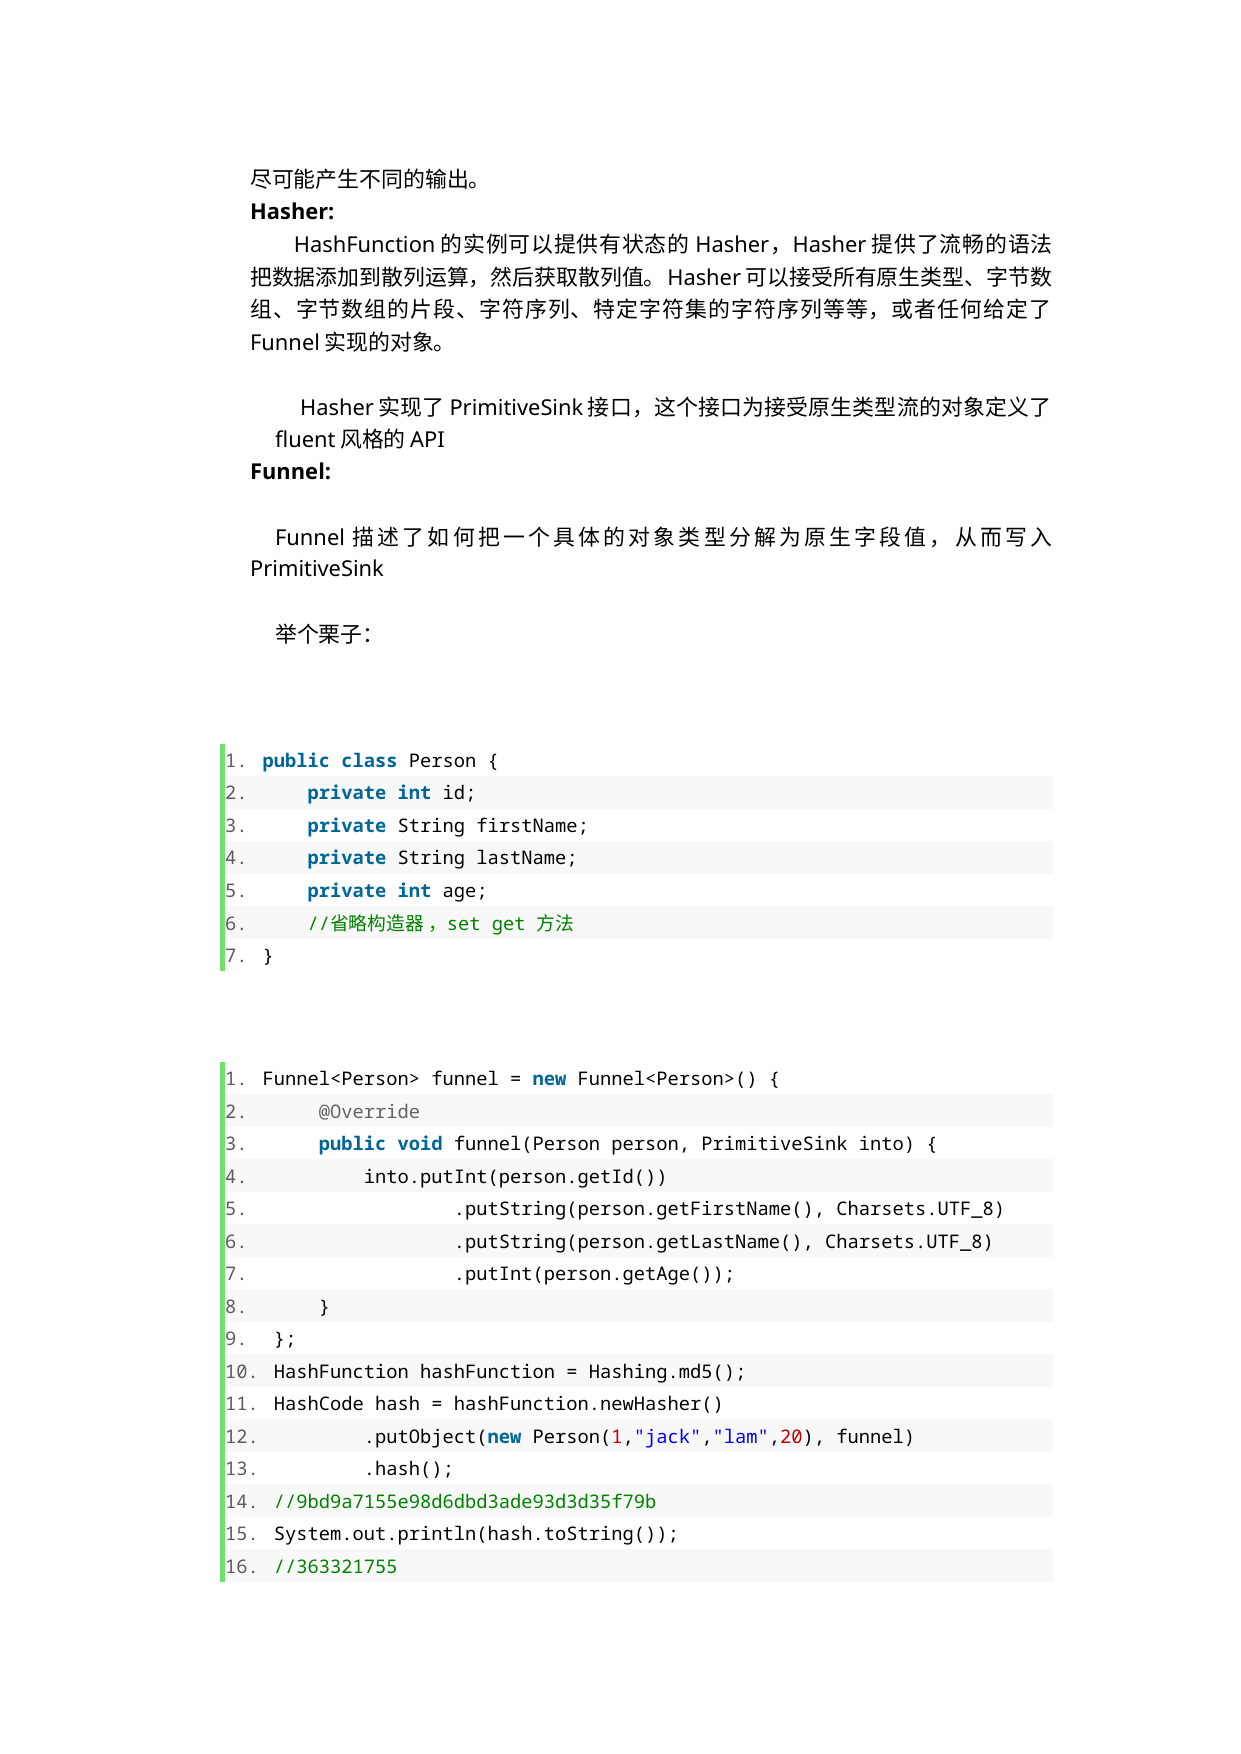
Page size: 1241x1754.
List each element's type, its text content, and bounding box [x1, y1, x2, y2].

list //省略构造器 ，set get 方法 [225, 906, 1053, 939]
list Hasher: [250, 194, 1053, 227]
list .putObject(new Person(1,"jack","lam",20), funnel) [225, 1419, 1053, 1452]
list private int id; [225, 776, 1053, 809]
list private int age; [225, 874, 1053, 906]
list @Override [225, 1094, 1053, 1127]
list //363321755 [225, 1549, 1053, 1582]
list HashFunction的实例可以提供有状态的Hasher，Hasher提供了流畅的语法把数据添加到散列运算，然后获取散列值。Hasher可以接受所有原生类型、字节数组、字节数组的片段、字符序列、特定字符集的字符序列等等，或者任何给定了Funnel实现的对象。 [250, 227, 1053, 357]
list } [225, 939, 1053, 971]
list .putString(person.getLastName(), Charsets.UTF_8) [225, 1224, 1053, 1257]
list .putString(person.getFirstName(), Charsets.UTF_8) [225, 1192, 1053, 1224]
list into.putInt(person.getId()) [225, 1159, 1053, 1192]
list Funnel: [250, 454, 1053, 487]
list public class Person { [225, 744, 1053, 776]
list .hash(); [225, 1452, 1053, 1484]
list Funnel<Person> funnel = new Funnel<Person>() { [225, 1062, 1053, 1094]
list Funnel描述了如何把一个具体的对象类型分解为原生字段值，从而写入PrimitiveSink [250, 519, 1053, 584]
list 举个栗子： [250, 617, 1053, 649]
list Hasher实现了PrimitiveSink接口，这个接口为接受原生类型流的对象定义了fluent风格的API [275, 389, 1053, 454]
list System.out.println(hash.toString()); [225, 1517, 1053, 1549]
list }; [225, 1322, 1053, 1354]
list .putInt(person.getAge()); [225, 1257, 1053, 1289]
list HashCode hash = hashFunction.newHasher() [225, 1387, 1053, 1419]
list HashFunction hashFunction = Hashing.md5(); [225, 1354, 1053, 1387]
list private String firstName; [225, 809, 1053, 841]
list private String lastName; [225, 841, 1053, 874]
list HashFunction是一个单纯的（引用透明的）、无状态的方法，它把任意的数据块映射到固定数目的位指，并且保证相同的输入一定产生相同的输出，不同的输入尽可能产生不同的输出。 [250, 162, 1053, 194]
list } [225, 1289, 1053, 1322]
list //9bd9a7155e98d6dbd3ade93d3d35f79b [225, 1484, 1053, 1517]
list public void funnel(Person person, PrimitiveSink into) { [225, 1127, 1053, 1159]
